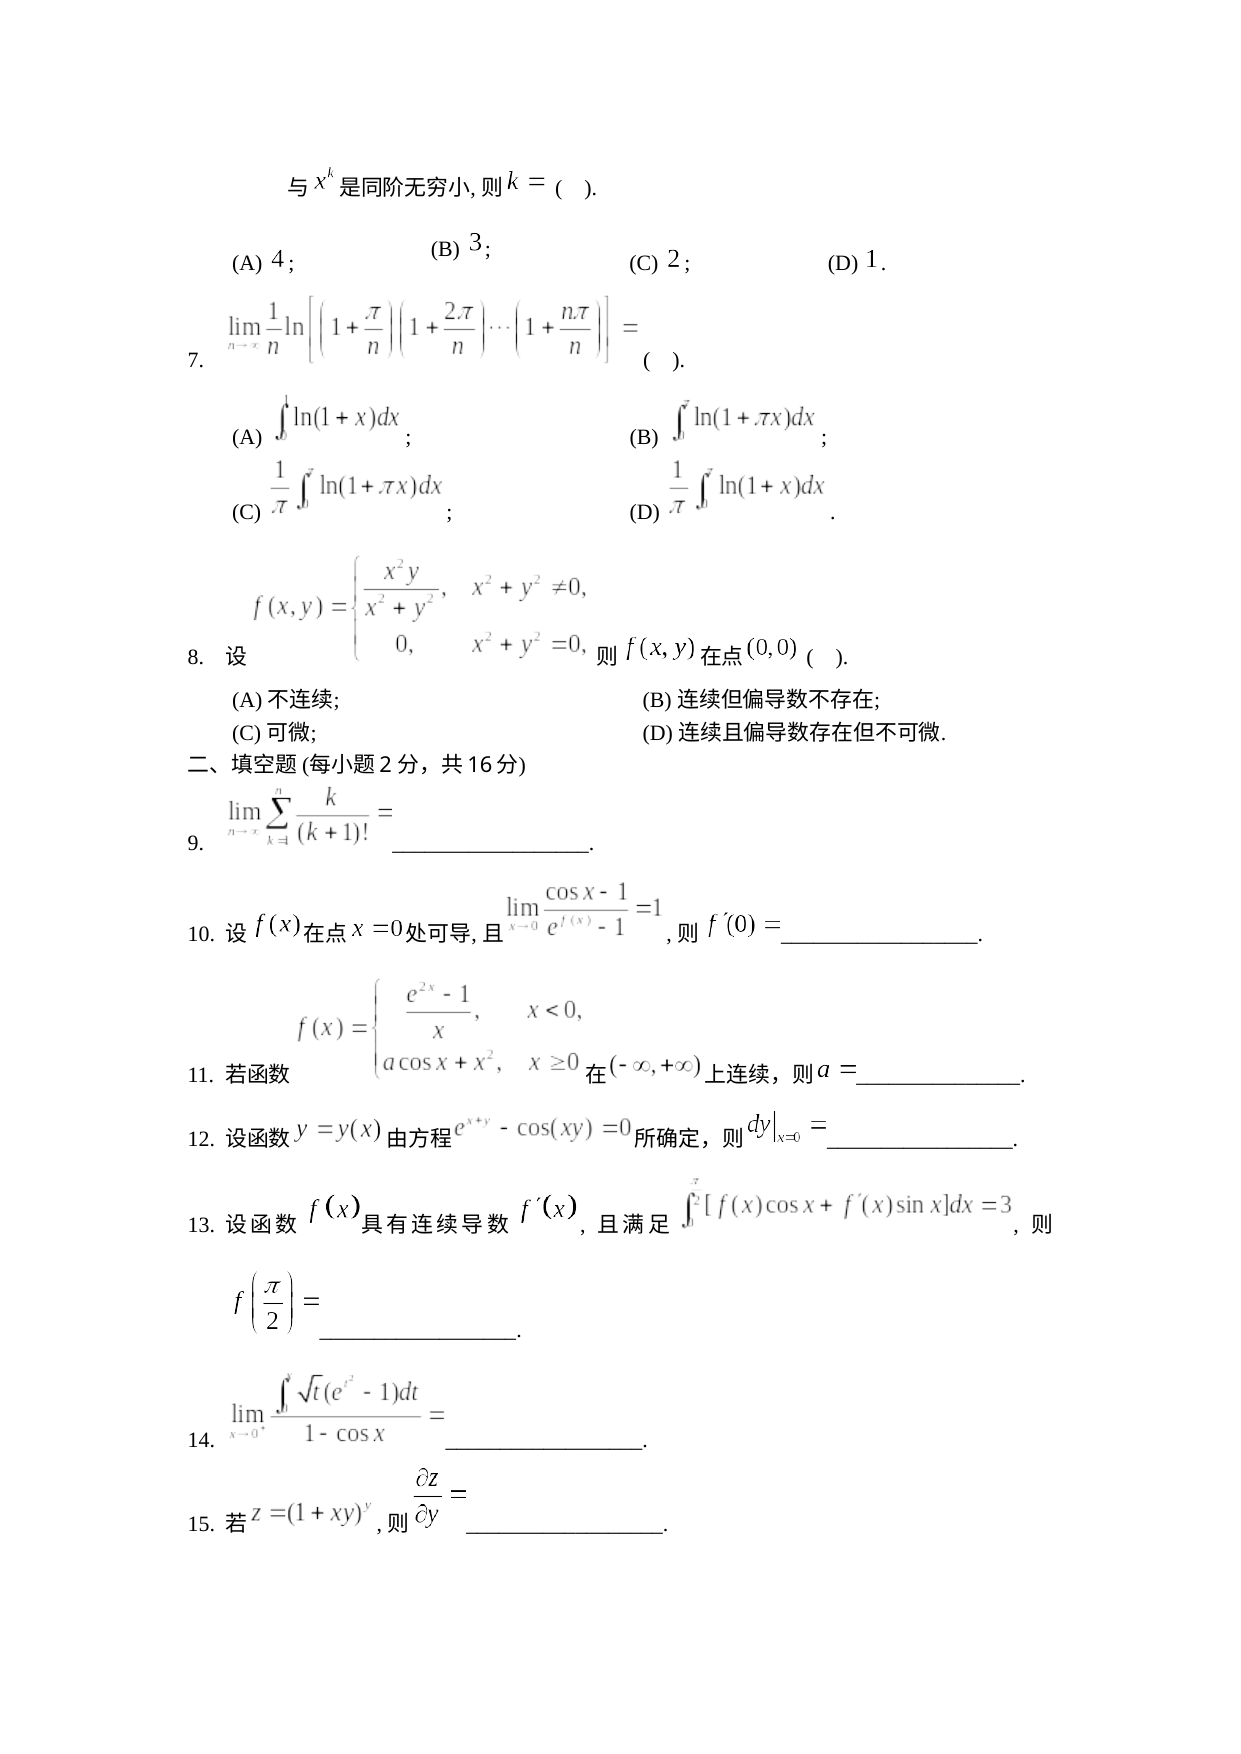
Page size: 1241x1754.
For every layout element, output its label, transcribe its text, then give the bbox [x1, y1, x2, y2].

table_cell (D) 连续且偏导数存在但不可微. [642, 715, 1053, 747]
table_header (D) . [828, 227, 1026, 292]
table_header (B) ; [629, 390, 1026, 454]
table_header (B) 连续但偏导数不存在; [642, 682, 1053, 714]
table_header (C) ; [629, 227, 828, 292]
table_header (A) ; [232, 227, 431, 292]
table_header (A) ; [232, 390, 629, 454]
list ( ). [187, 292, 1053, 389]
list 设函数由方程所确定，则_________________. [187, 1104, 1053, 1169]
table_cell (C) ; [232, 455, 629, 552]
list __________________. [187, 1364, 1053, 1462]
list 若函数在上连续，则_______________. [187, 974, 1053, 1104]
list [187, 162, 1053, 227]
text 二、填空题 (每小题2 分，共16分) [187, 747, 1053, 779]
table_header (B) ; [431, 227, 629, 292]
list 若, 则__________________. [187, 1462, 1053, 1559]
list 设在点处可导, 且, 则__________________. [187, 877, 1053, 974]
list 设函数具有连续导数, 且满足, 则__________________. [187, 1169, 1053, 1364]
table_cell (D) . [629, 455, 1026, 552]
table_header (A) 不连续; [232, 682, 642, 714]
list 设 则在点 ( ). [187, 552, 1053, 682]
list __________________. [187, 779, 1053, 877]
table_cell (C) 可微; [232, 715, 642, 747]
